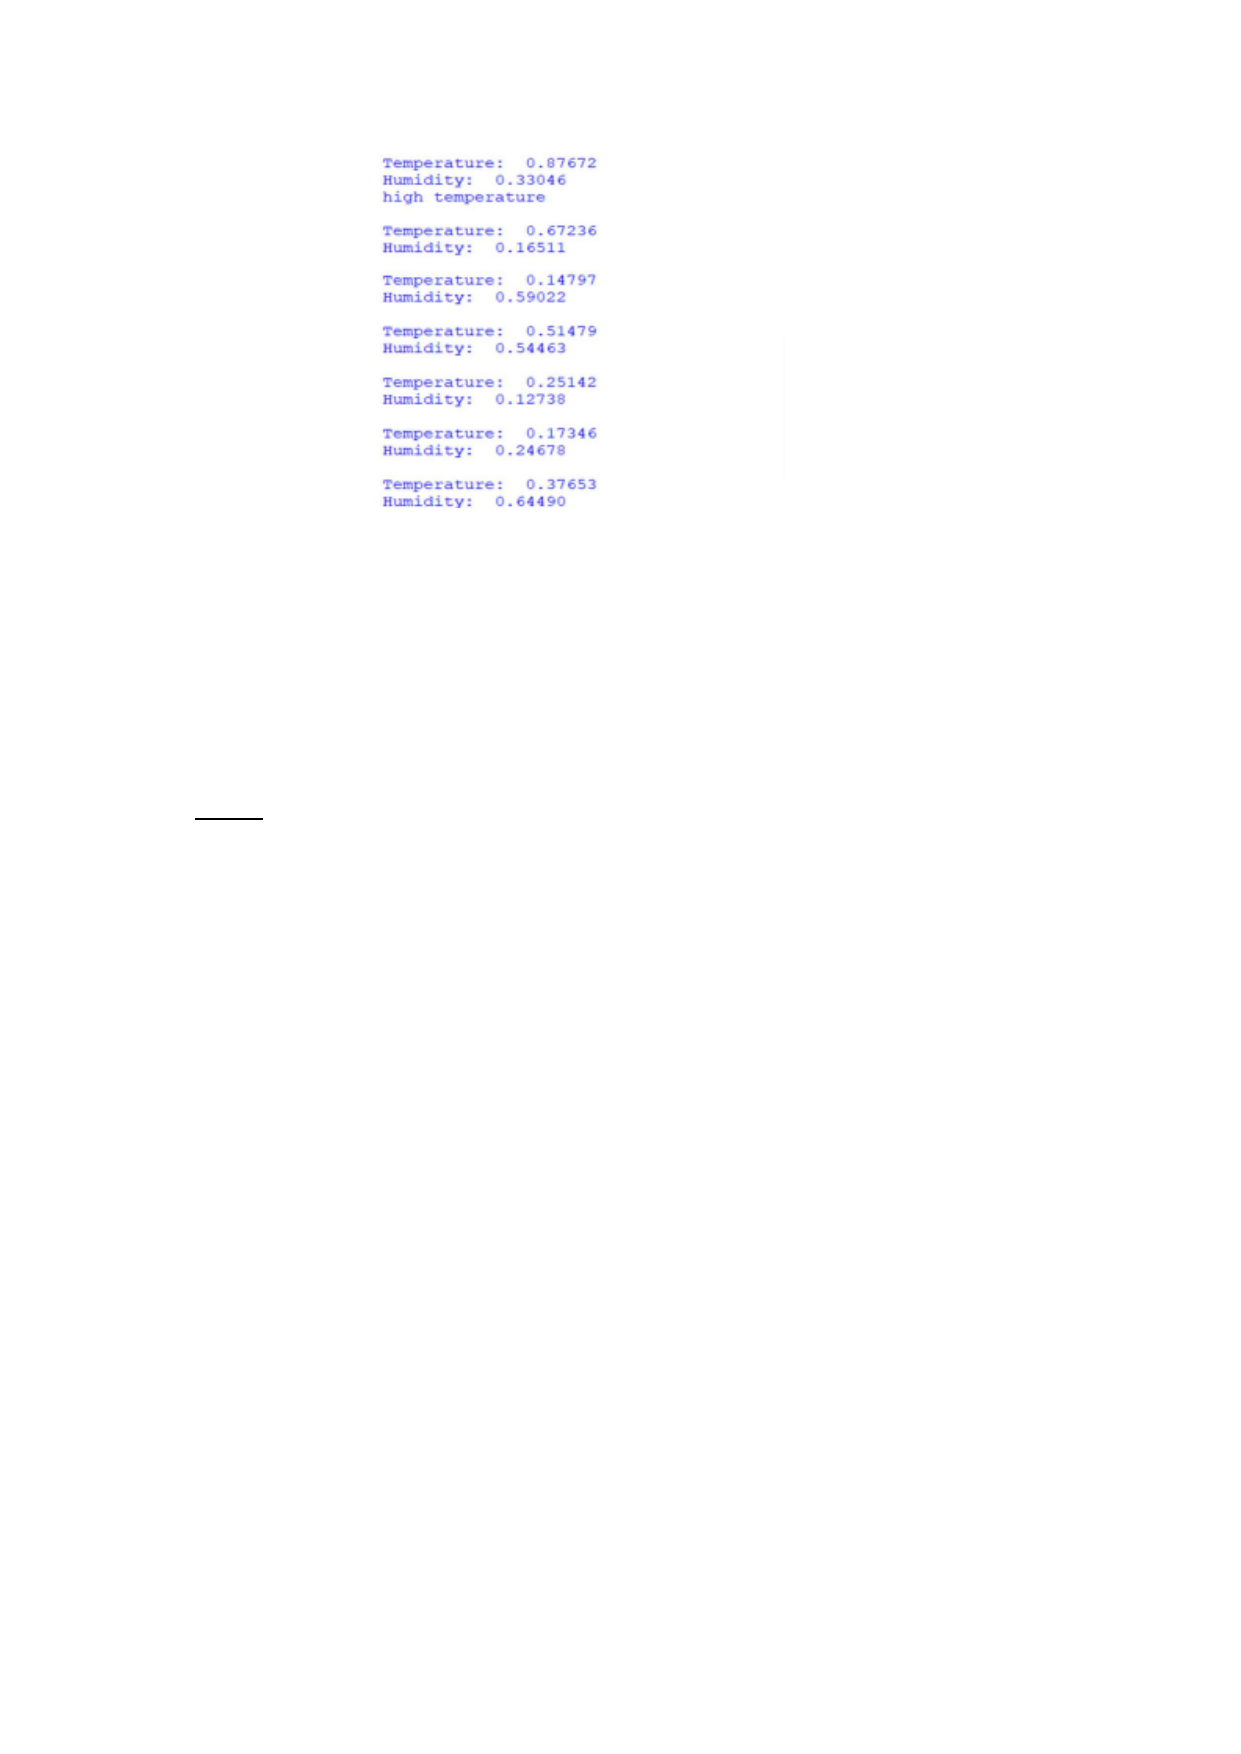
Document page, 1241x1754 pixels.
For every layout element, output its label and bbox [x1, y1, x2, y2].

picture [313, 150, 786, 508]
